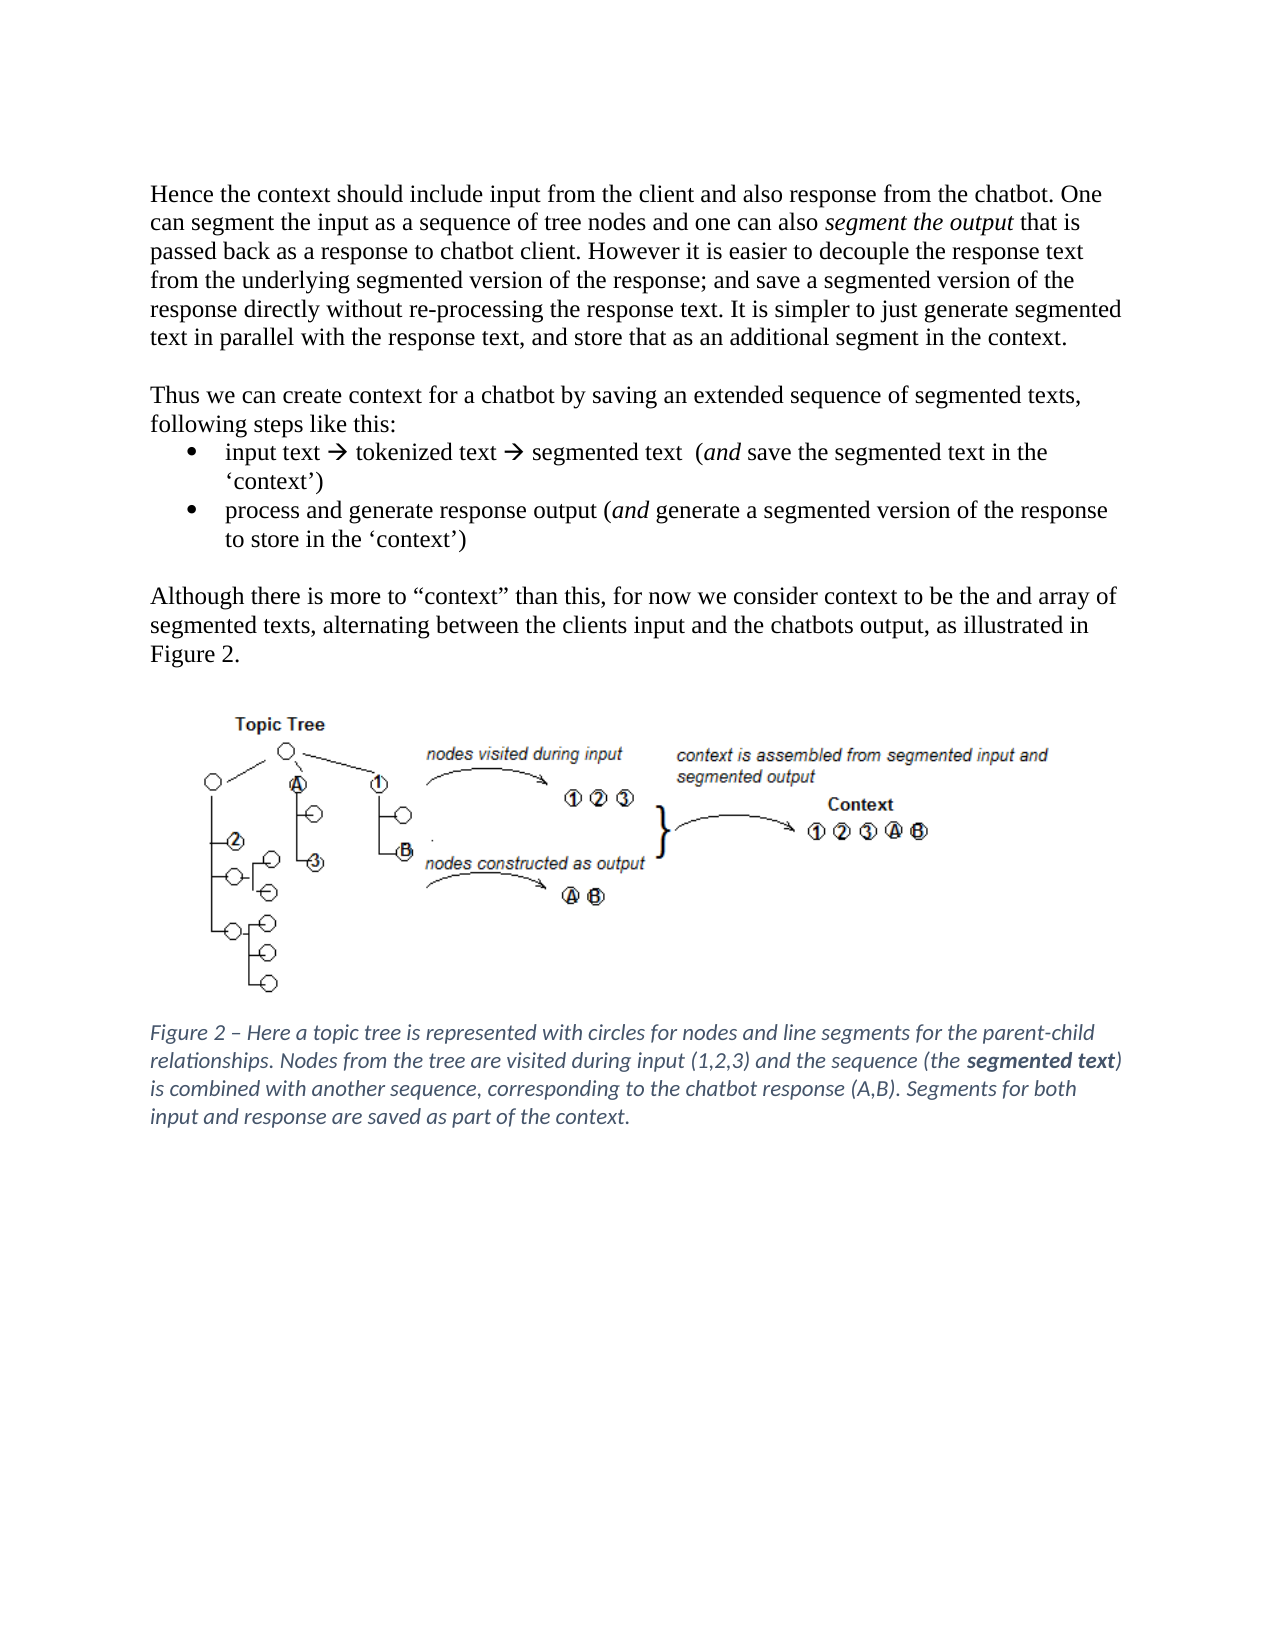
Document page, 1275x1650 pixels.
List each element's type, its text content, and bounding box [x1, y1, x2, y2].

list process and generate response output (and generate a segmented version of the response to store in the ‘context’) [187, 495, 1125, 552]
text Thus we can create context for a chatbot by saving an extended sequence of segmented texts, following steps like this: [150, 380, 1125, 437]
text Hence the context should include input from the client and also response from the chatbot. One can segment the input as a sequence of tree nodes and one can also segment the output that is passed back as a response to chatbot client. However it is easier to decouple the response text from the underlying segmented version of the response; and save a segmented version of the response directly without re-processing the response text. It is simpler to just generate segmented text in parallel with the response text, and store that as an additional segment in the context. [150, 179, 1125, 351]
text Figure 2 – Here a topic tree is represented with circles for nodes and line segments for the parent-child relationships. Nodes from the tree are visited during input (1,2,3) and the sequence (the segmented text) is combined with another sequence, corresponding to the chatbot response (A,B). Segments for both input and response are saved as part of the context. [150, 1018, 1125, 1130]
picture [150, 696, 1070, 1019]
list input text tokenized text segmented text (and save the segmented text in the ‘context’) [187, 437, 1125, 495]
text Although there is more to “context” than this, for now we consider context to be the and array of segmented texts, alternating between the clients input and the chatbots output, as illustrated in Figure 2. [150, 581, 1125, 667]
